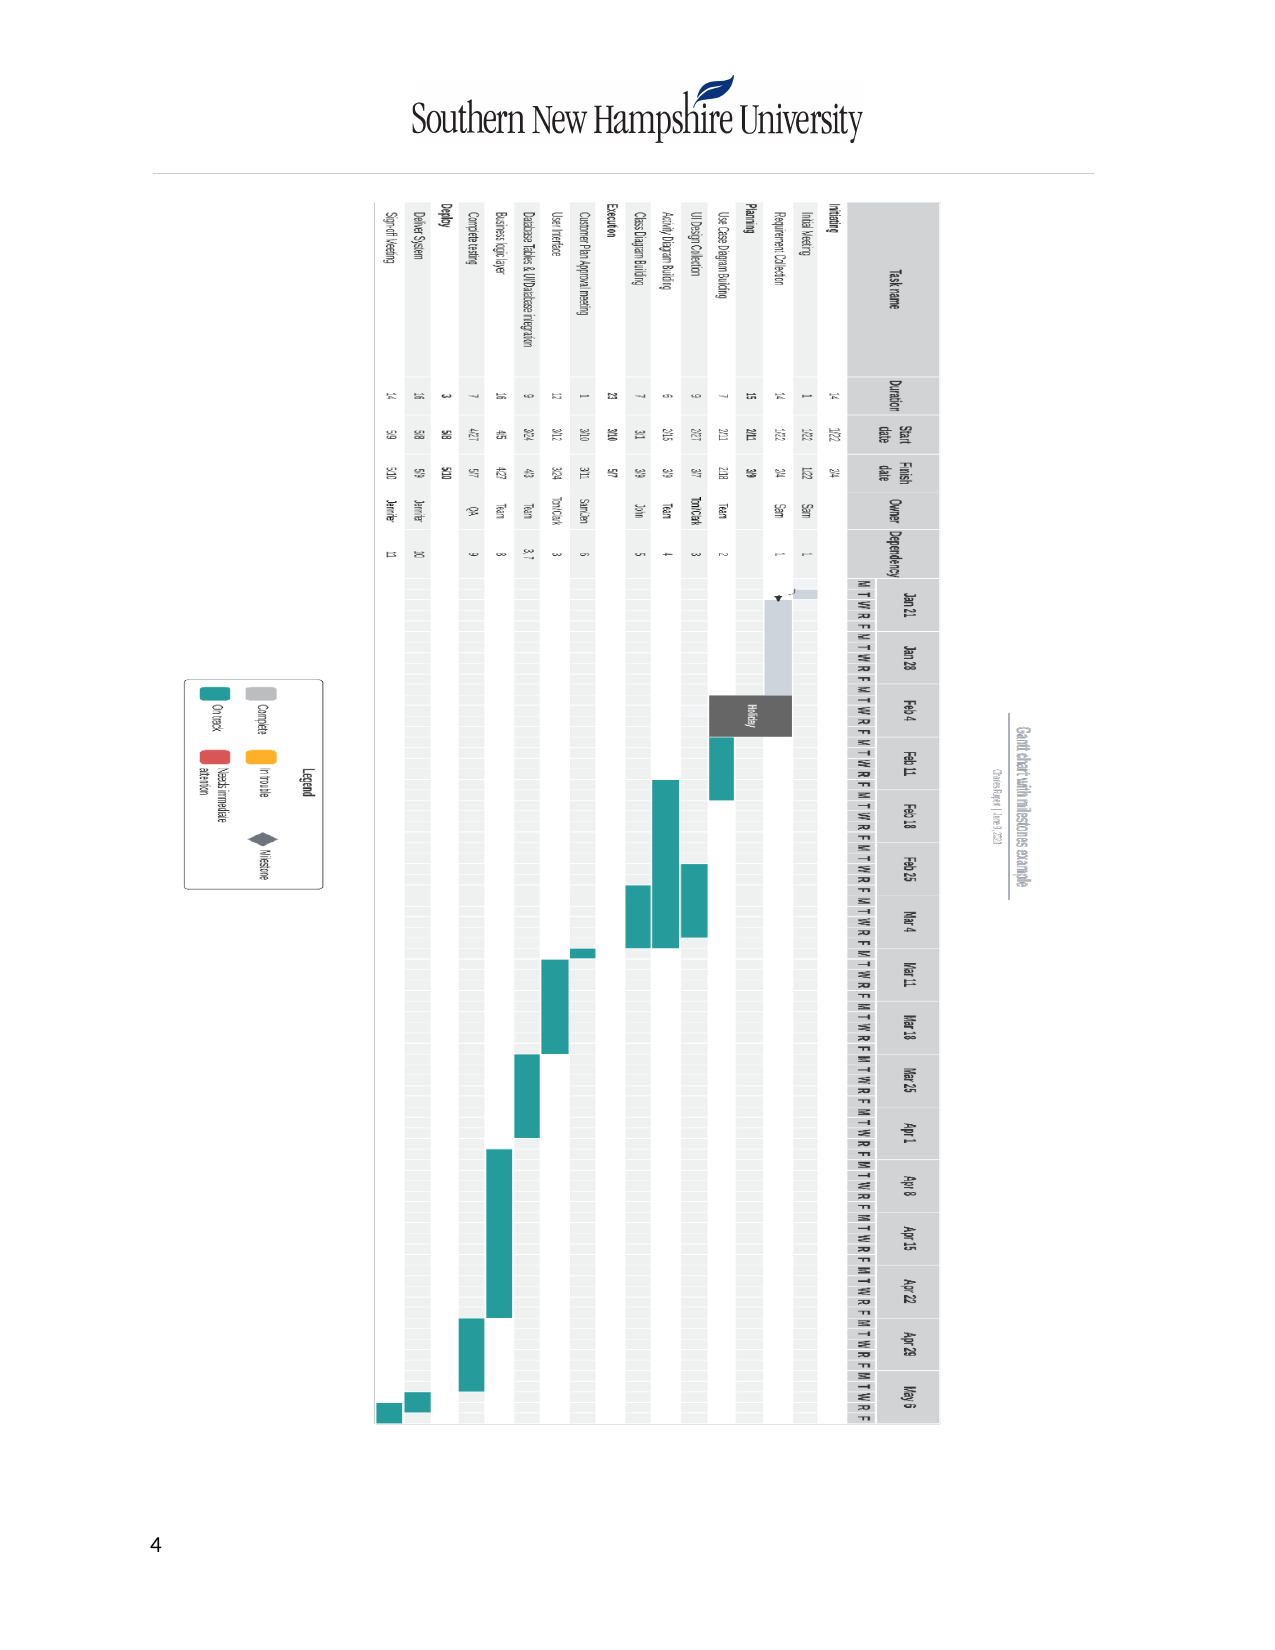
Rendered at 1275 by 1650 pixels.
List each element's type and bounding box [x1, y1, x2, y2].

picture [412, 75, 863, 143]
picture [154, 160, 1122, 1437]
